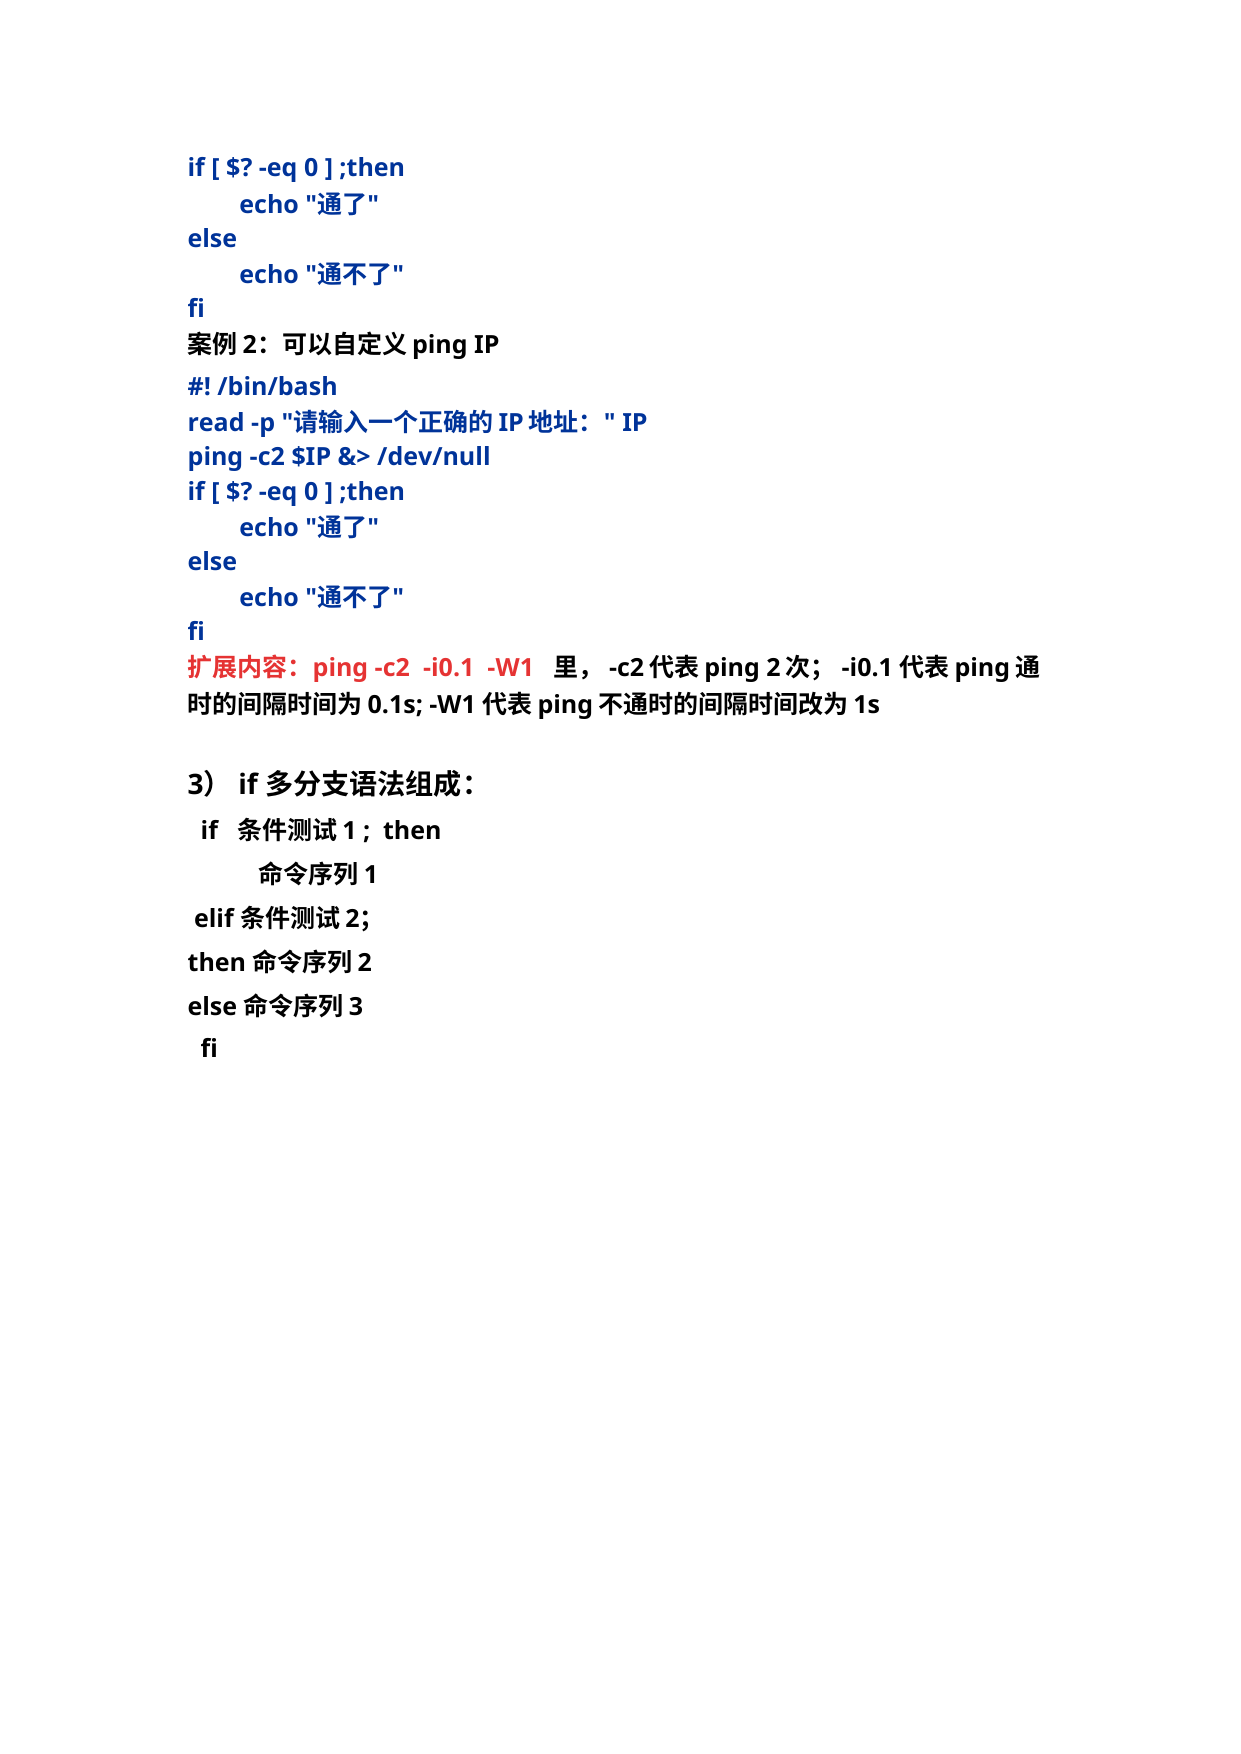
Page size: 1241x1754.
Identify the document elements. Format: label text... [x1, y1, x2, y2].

text #! /bin/bash read -p "请输入一个正确的IP地址：" IP ping -c2 $IP &> /dev/null if [ $? -eq 0 ] ;then echo "通了" else echo "通不了" fi 扩展内容：ping -c2 -i0.1 -W1 里， -c2代表ping 2次； -i0.1 代表ping通时的间隔时间为0.1s; -W1 代表ping不通时的间隔时间改为1s [187, 369, 1053, 720]
text then 命令序列2 [187, 942, 1053, 978]
text else 命令序列3 [187, 986, 1053, 1023]
text 3） if 多分支语法组成： [187, 761, 1053, 802]
text elif 条件测试2； [187, 898, 1053, 934]
text if 条件测试1 ; then [187, 810, 1053, 846]
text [187, 150, 1053, 361]
text 命令序列1 [187, 854, 1053, 890]
text fi [187, 1030, 1053, 1064]
